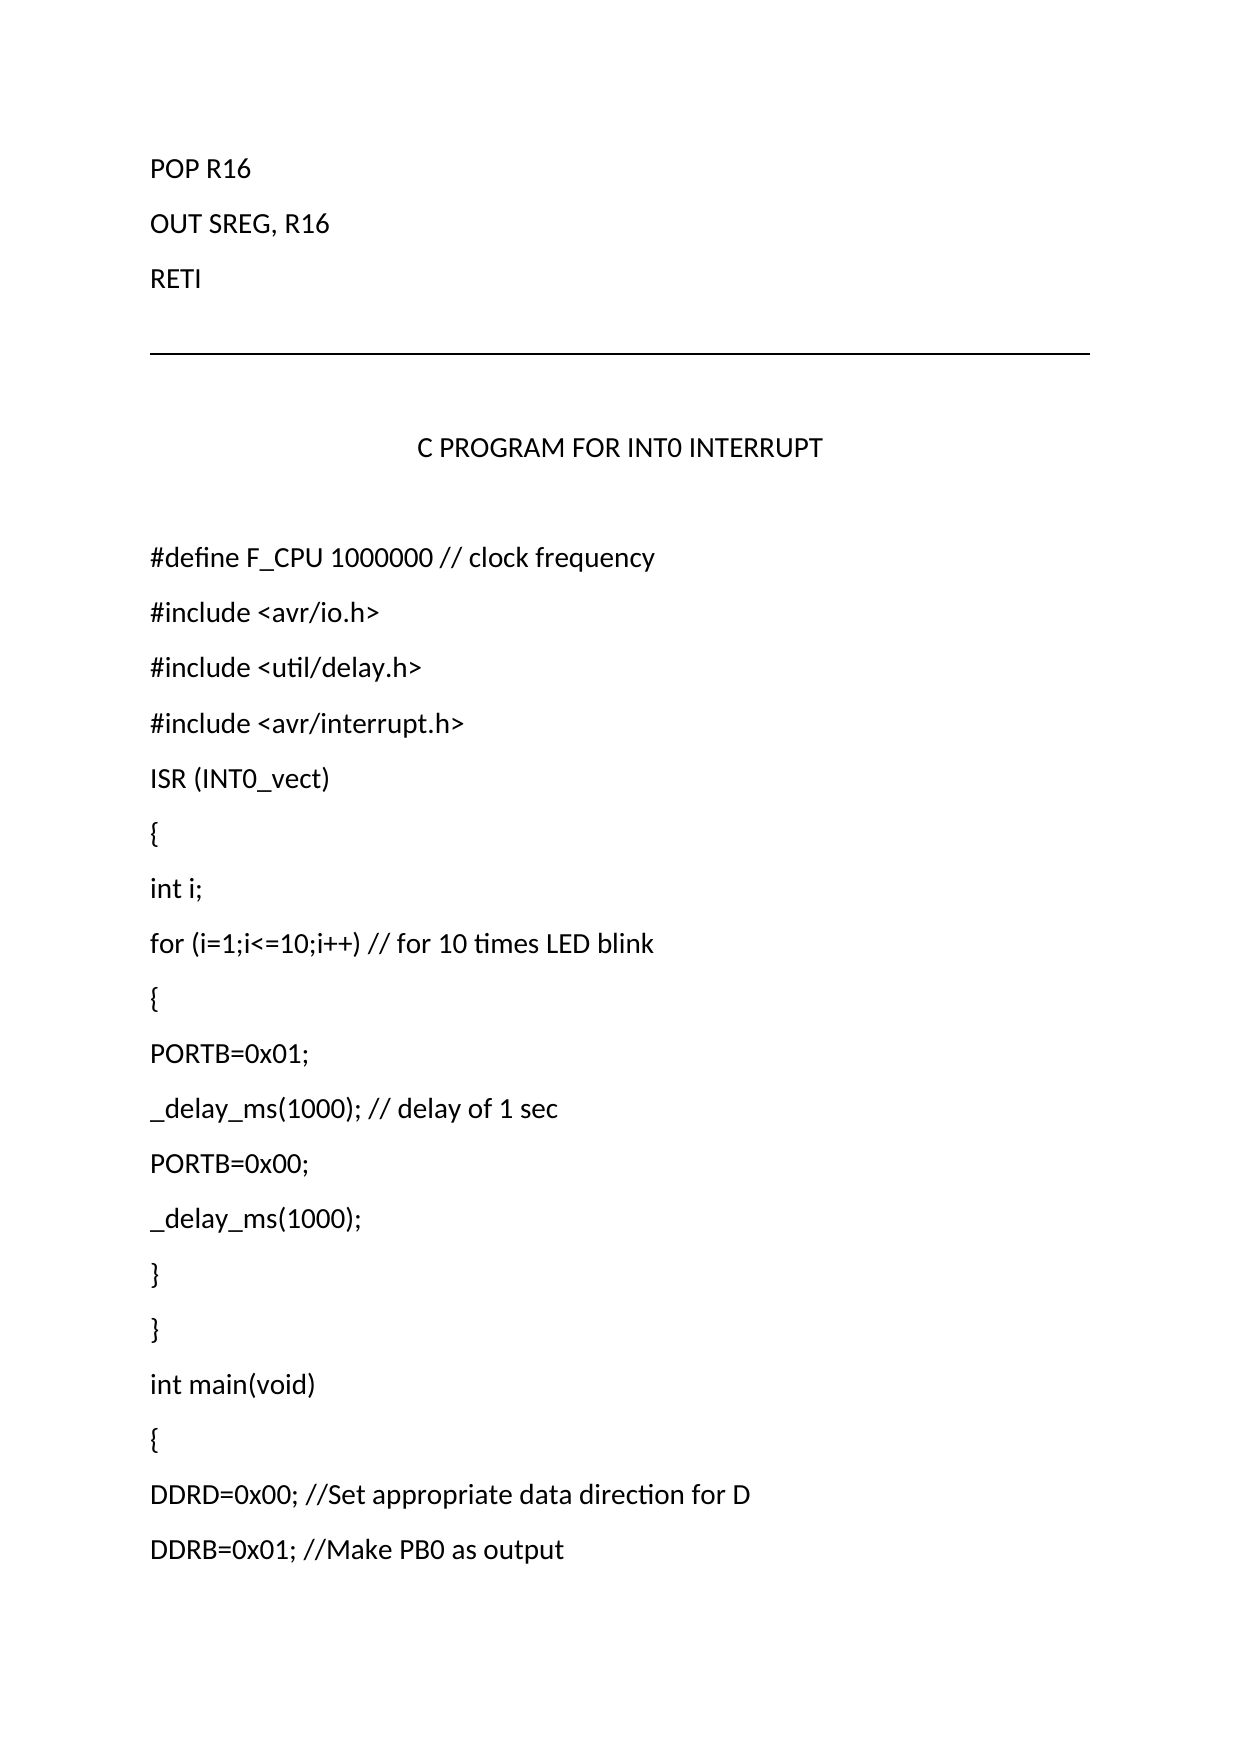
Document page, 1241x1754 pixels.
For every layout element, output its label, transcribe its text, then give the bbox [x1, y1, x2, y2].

text #include <avr/interrupt.h> [150, 705, 1090, 740]
text C PROGRAM FOR INT0 INTERRUPT [150, 429, 1090, 465]
text } [150, 1311, 1090, 1346]
text #include <util/delay.h> [150, 649, 1090, 685]
text #define F_CPU 1000000 // clock frequency [150, 539, 1090, 575]
text OUT SREG, R16 [150, 205, 1090, 241]
text DDRB=0x01; //Make PB0 as output [150, 1531, 1090, 1567]
text ISR (INT0_vect) [150, 760, 1090, 795]
text } [150, 1256, 1090, 1291]
text POP R16 [150, 150, 1090, 186]
text { [150, 1421, 1090, 1457]
text _delay_ms(1000); [150, 1201, 1090, 1236]
text { [150, 815, 1090, 851]
text PORTB=0x01; [150, 1035, 1090, 1071]
text { [150, 980, 1090, 1016]
text int main(void) [150, 1366, 1090, 1402]
text PORTB=0x00; [150, 1146, 1090, 1181]
text _delay_ms(1000); // delay of 1 sec [150, 1090, 1090, 1126]
text DDRD=0x00; //Set appropriate data direction for D [150, 1476, 1090, 1512]
text int i; [150, 870, 1090, 906]
text for (i=1;i<=10;i++) // for 10 times LED blink [150, 925, 1090, 961]
text #include <avr/io.h> [150, 594, 1090, 630]
text RETI [150, 260, 1090, 296]
